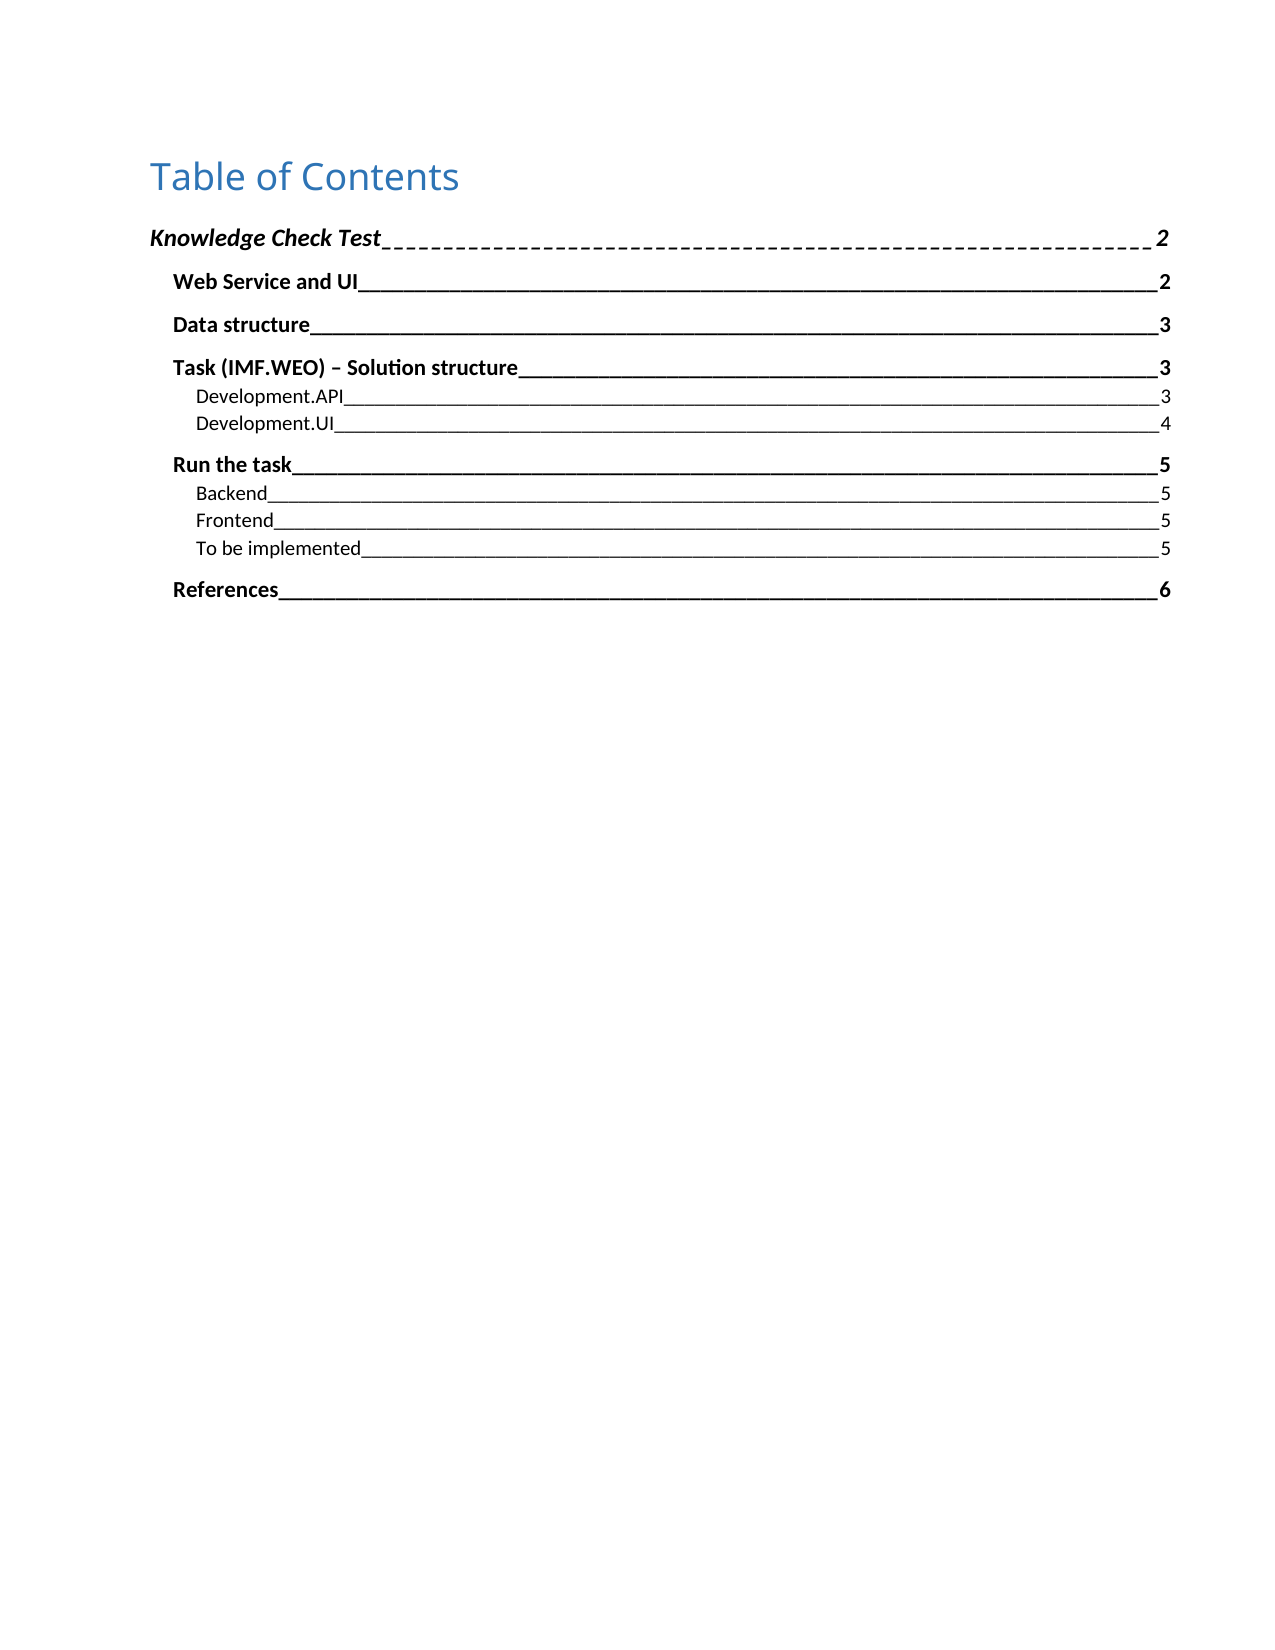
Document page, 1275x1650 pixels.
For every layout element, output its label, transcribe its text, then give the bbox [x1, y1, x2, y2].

text Task (IMF.WEO) – Solution structure 3 [173, 353, 1172, 381]
text Run the task 5 [173, 450, 1172, 478]
text Frontend 5 [196, 508, 1172, 533]
text Knowledge Check Test 2 [150, 222, 1172, 252]
text Table of Contents [150, 150, 1172, 201]
text Web Service and UI 2 [173, 267, 1172, 295]
text Data structure 3 [173, 310, 1172, 338]
text Backend 5 [196, 480, 1172, 506]
text Development.UI 4 [196, 410, 1172, 436]
text References 6 [173, 575, 1172, 603]
text Development.API 3 [196, 383, 1172, 408]
text To be implemented 5 [196, 535, 1172, 561]
